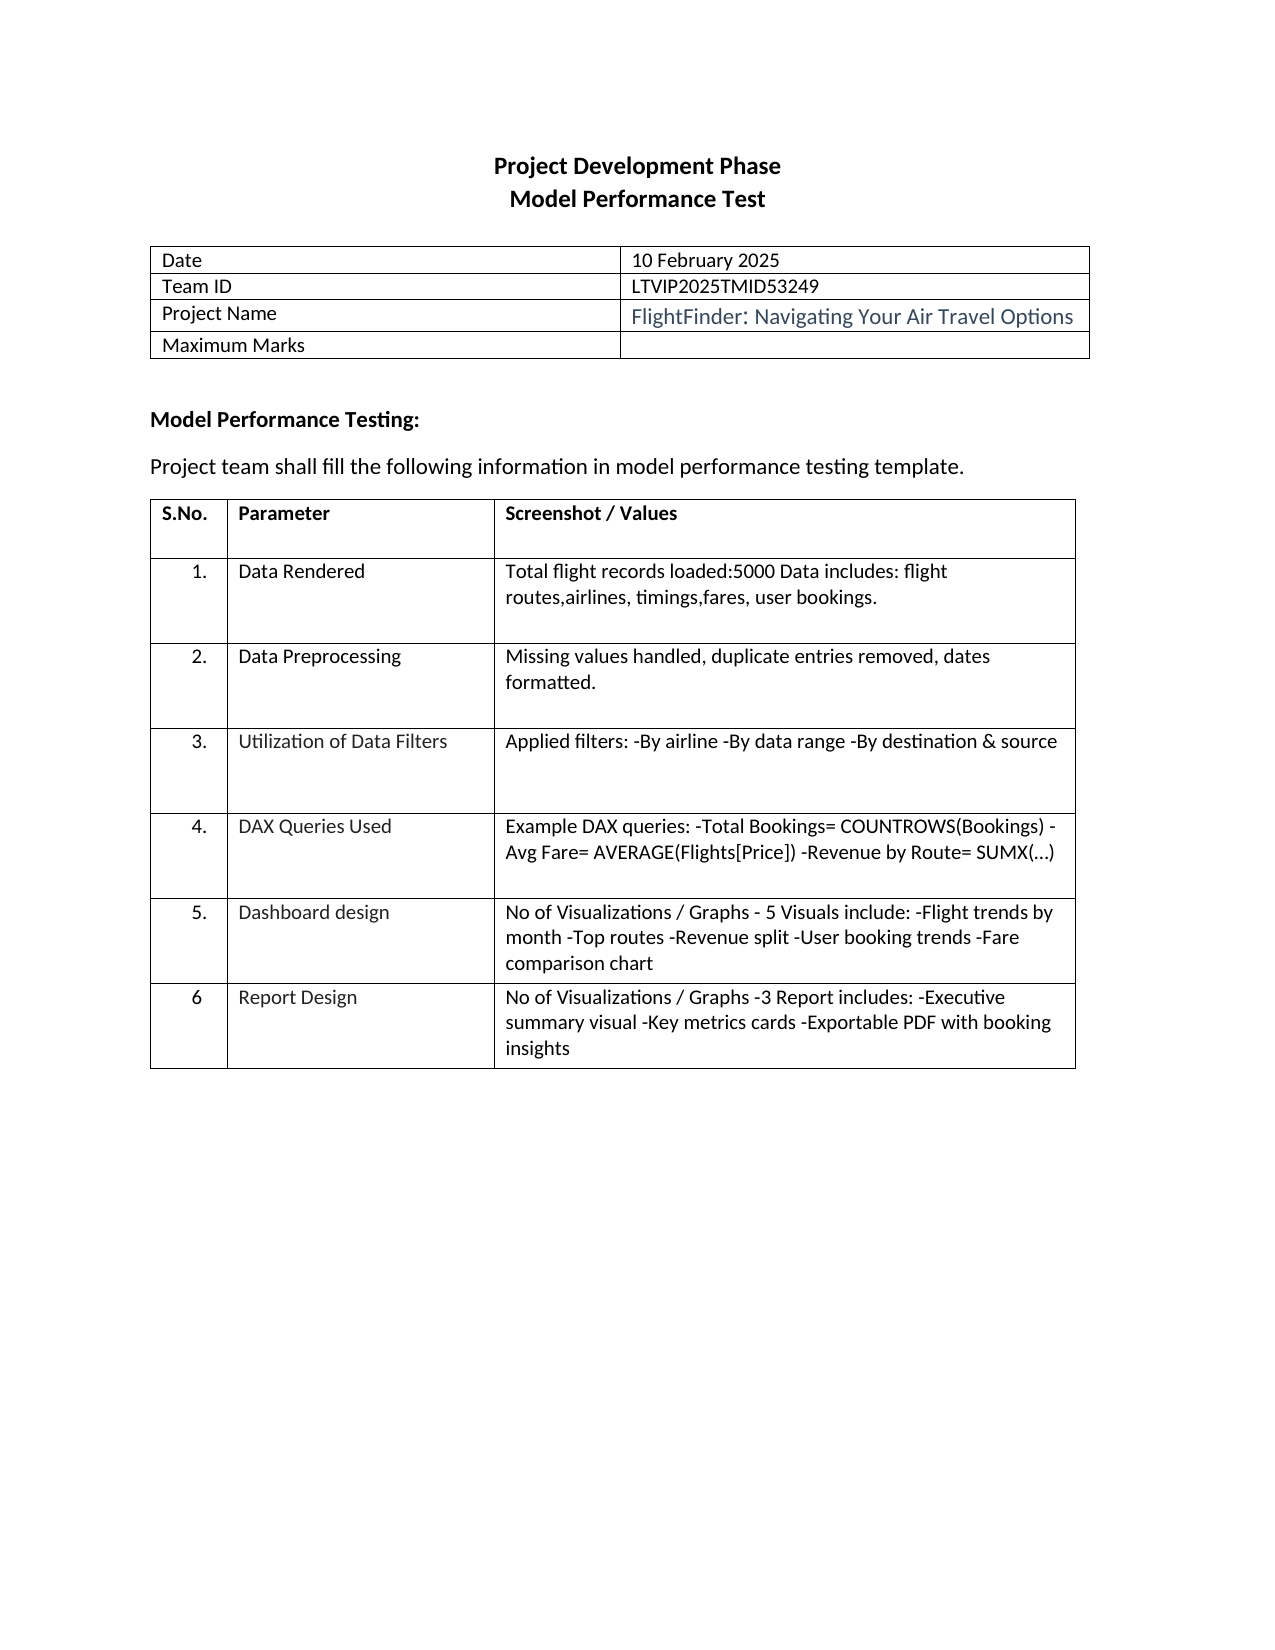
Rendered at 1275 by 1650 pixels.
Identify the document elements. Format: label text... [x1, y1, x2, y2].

table_cell Utilization of Data Filters [228, 729, 494, 813]
table_cell No of Visualizations / Graphs -3 Report includes: -Executive summary visual -Key metrics cards -Exportable PDF with booking insights [495, 984, 1075, 1068]
table_cell Report Design [228, 984, 494, 1068]
table_cell 3. [151, 729, 227, 813]
table_cell LTVIP2025TMID53249 [621, 274, 1089, 299]
table_cell FlightFinder: Navigating Your Air Travel Options [754, 300, 1089, 331]
table_header 10 February 2025 [621, 247, 1089, 272]
table_cell [621, 332, 1089, 358]
table_cell FlightFinder: Navigating Your Air Travel Options [621, 300, 742, 331]
table_cell Applied filters: -By airline -By data range -By destination & source [495, 729, 1075, 813]
table_cell Maximum Marks [151, 332, 620, 358]
table_cell Team ID [151, 274, 620, 299]
table_cell 6 [151, 984, 227, 1068]
table_cell Project Name [151, 300, 620, 331]
table_cell Data Rendered [228, 559, 494, 642]
table_cell Total flight records loaded:5000 Data includes: flight routes,airlines, timings,fares, user bookings. [495, 559, 1075, 642]
table_cell [151, 644, 227, 728]
table_header S.No. [151, 500, 227, 557]
table_cell 5. [151, 899, 227, 983]
text Project Development Phase [150, 150, 1125, 181]
table_cell Data Preprocessing [228, 644, 494, 728]
text Model Performance Testing: [150, 406, 1125, 434]
table_cell Missing values handled, duplicate entries removed, dates formatted. [495, 644, 1075, 728]
table_cell Dashboard design [228, 899, 494, 983]
table_cell DAX Queries Used [228, 814, 494, 898]
table_cell No of Visualizations / Graphs - 5 Visuals include: -Flight trends by month -Top routes -Revenue split -User booking trends -Fare comparison chart [495, 899, 1075, 983]
table_header Date [151, 247, 620, 272]
table_header Parameter [228, 500, 494, 557]
text Model Performance Test [150, 183, 1125, 213]
table_cell [151, 559, 227, 642]
table_cell Example DAX queries: -Total Bookings= COUNTROWS(Bookings) -Avg Fare= AVERAGE(Flights[Price]) -Revenue by Route= SUMX(…) [495, 814, 1075, 898]
text Project team shall fill the following information in model performance testing template. [150, 452, 1125, 481]
table_cell 4. [151, 814, 227, 898]
table_header Screenshot / Values [495, 500, 1075, 557]
